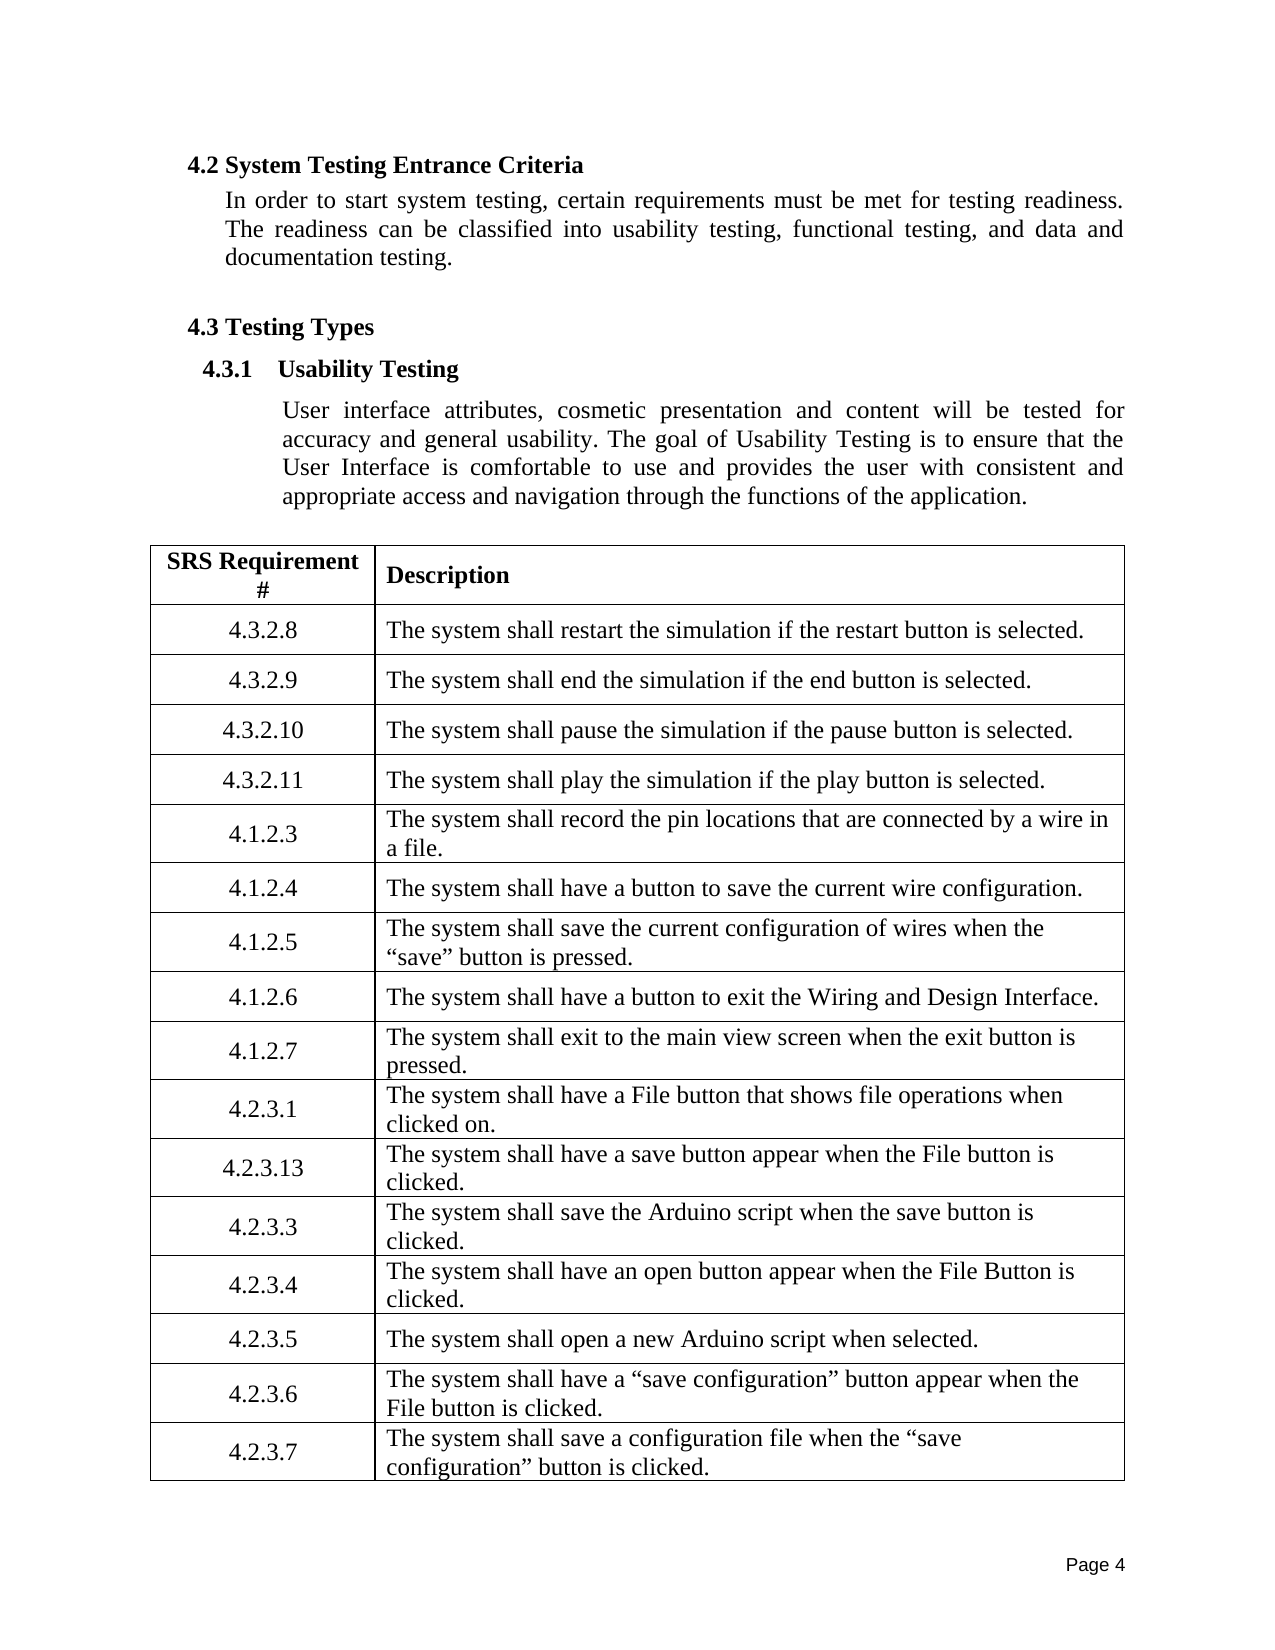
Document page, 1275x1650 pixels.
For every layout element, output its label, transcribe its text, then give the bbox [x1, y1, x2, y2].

table_cell The system shall have a “save configuration” button appear when the File button is clicked. [376, 1364, 1124, 1422]
subtitle User interface attributes, cosmetic presentation and content will be tested for accuracy and general usability. The goal of Usability Testing is to ensure that the User Interface is comfortable to use and provides the user with consistent and appropriate access and navigation through the functions of the application. [282, 395, 1125, 510]
table_cell 4.2.3.6 [151, 1364, 374, 1422]
table_cell The system shall have a File button that shows file operations when clicked on. [376, 1080, 1124, 1138]
table_cell The system shall save the current configuration of wires when the “save” button is pressed. [376, 913, 1124, 971]
table_cell The system shall save the Arduino script when the save button is clicked. [376, 1197, 1124, 1255]
table_cell The system shall have a save button appear when the File button is clicked. [376, 1139, 1124, 1196]
table_cell The system shall end the simulation if the end button is selected. [376, 655, 1124, 703]
table_header Description [376, 546, 1124, 603]
table_cell 4.2.3.13 [151, 1139, 374, 1196]
table_cell The system shall have a button to save the current wire configuration. [376, 863, 1124, 912]
table_cell The system shall have an open button appear when the File Button is clicked. [376, 1256, 1124, 1313]
table_cell 4.2.3.7 [151, 1423, 374, 1480]
table_cell 4.2.3.5 [151, 1314, 374, 1363]
table_cell 4.3.2.11 [151, 755, 374, 803]
table_cell 4.2.3.3 [151, 1197, 374, 1255]
table_cell The system shall exit to the main view screen when the exit button is pressed. [376, 1022, 1124, 1079]
subtitle Testing Types [187, 312, 1125, 341]
table_cell The system shall play the simulation if the play button is selected. [376, 755, 1124, 803]
table_cell 4.1.2.4 [151, 863, 374, 912]
table_cell The system shall open a new Arduino script when selected. [376, 1314, 1124, 1363]
table_cell 4.3.2.9 [151, 655, 374, 703]
table_cell 4.1.2.7 [151, 1022, 374, 1079]
table_cell 4.1.2.6 [151, 972, 374, 1021]
table_cell 4.2.3.4 [151, 1256, 374, 1313]
table_cell 4.3.2.8 [151, 605, 374, 653]
subtitle System Testing Entrance Criteria [187, 150, 1125, 179]
table_header SRS Requirement # [151, 546, 374, 603]
table_cell 4.2.3.1 [151, 1080, 374, 1138]
table_cell The system shall pause the simulation if the pause button is selected. [376, 705, 1124, 753]
table_cell The system shall have a button to exit the Wiring and Design Interface. [376, 972, 1124, 1021]
subtitle Usability Testing [150, 354, 1125, 382]
table_cell The system shall record the pin locations that are connected by a wire in a file. [376, 805, 1124, 862]
table_cell The system shall save a configuration file when the “save configuration” button is clicked. [376, 1423, 1124, 1480]
table_cell 4.1.2.5 [151, 913, 374, 971]
table_cell 4.3.2.10 [151, 705, 374, 753]
table_cell The system shall restart the simulation if the restart button is selected. [376, 605, 1124, 653]
table_cell 4.1.2.3 [151, 805, 374, 862]
